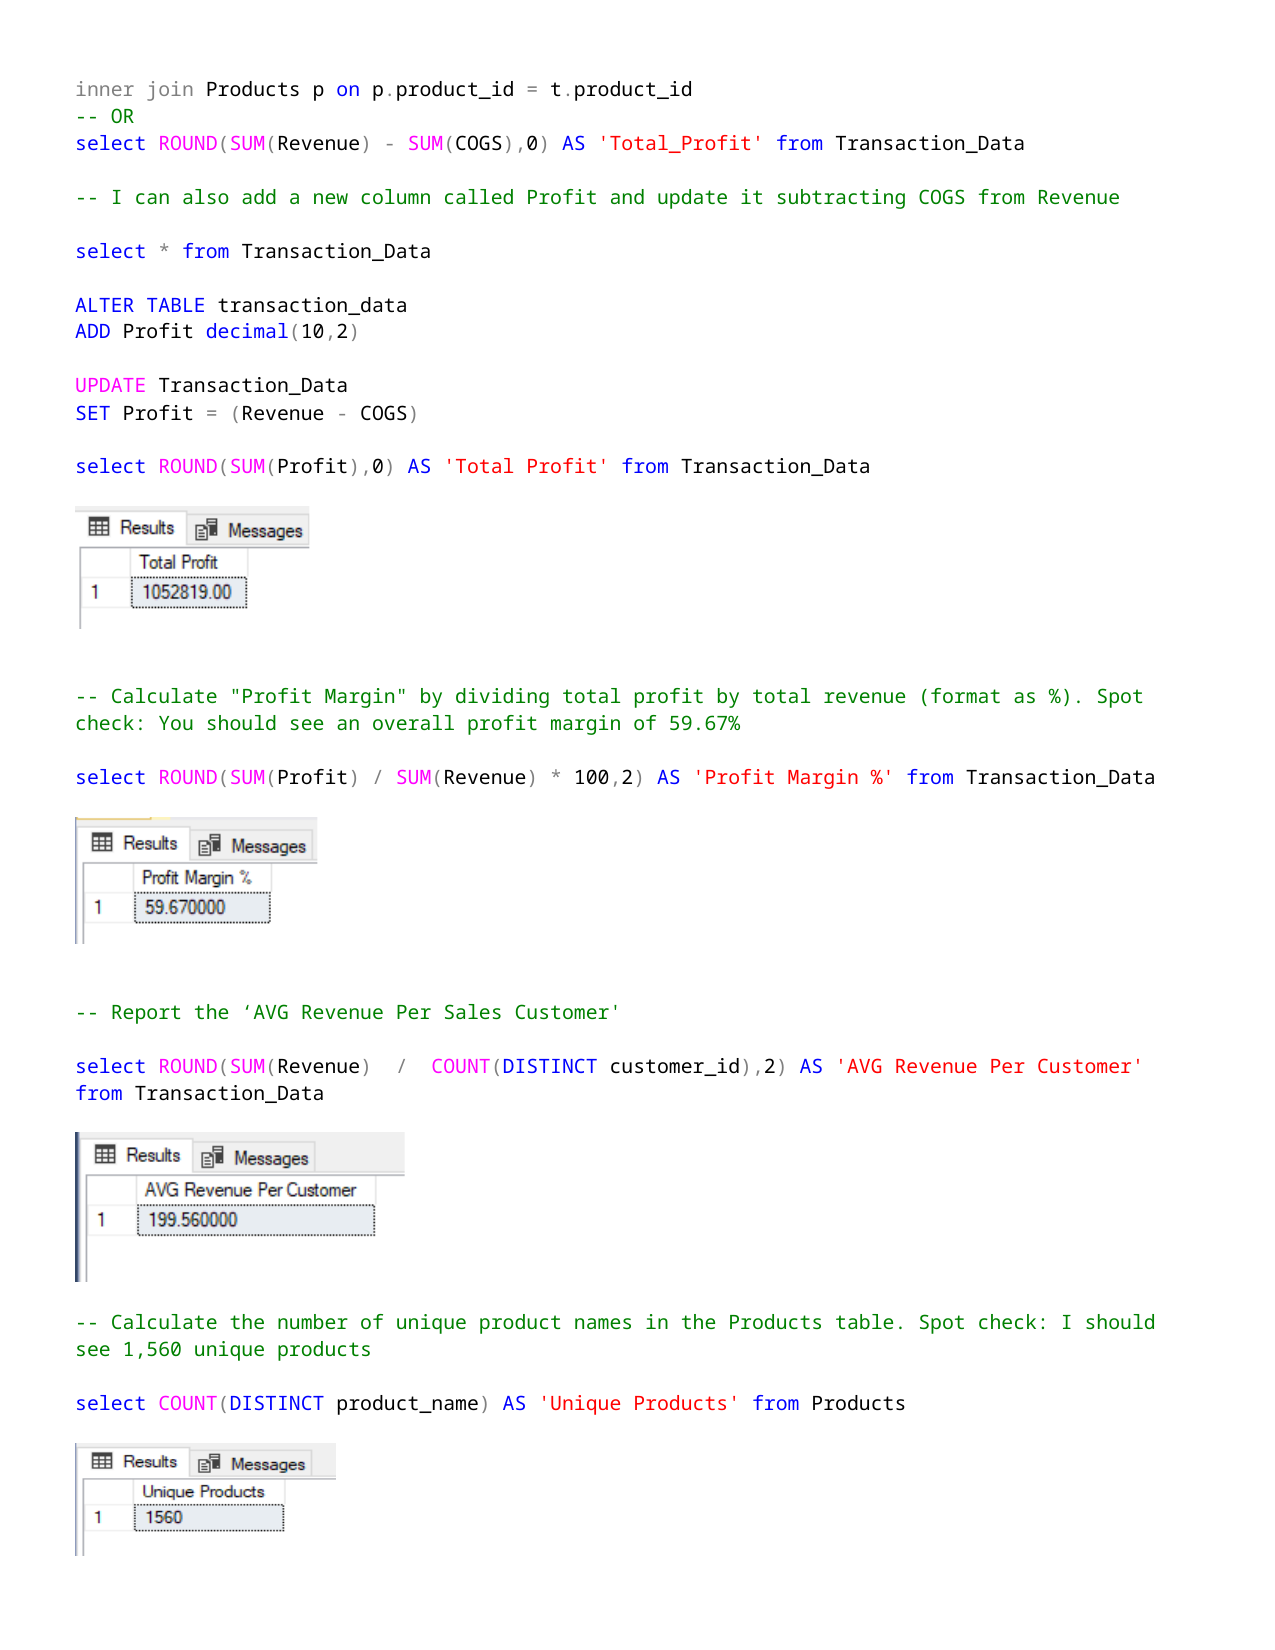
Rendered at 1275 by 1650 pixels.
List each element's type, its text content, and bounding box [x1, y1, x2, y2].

text select ROUND(SUM(Revenue) / COUNT(DISTINCT customer_id),2) AS 'AVG Revenue Per Customer' from Transaction_Data [75, 1052, 1200, 1106]
text select ROUND(SUM(Profit),0) AS 'Total Profit' from Transaction_Data [75, 453, 1200, 480]
text select ROUND(SUM(Revenue) - SUM(COGS),0) AS 'Total_Profit' from Transaction_Data [75, 129, 1200, 156]
text ALTER TABLE transaction_data [75, 291, 1200, 318]
picture [75, 1443, 336, 1556]
text -- OR [75, 102, 1200, 129]
text -- I can also add a new column called Profit and update it subtracting COGS from Revenue [75, 183, 1200, 210]
text select ROUND(SUM(Profit) / SUM(Revenue) * 100,2) AS 'Profit Margin %' from Transaction_Data [75, 763, 1200, 790]
text inner join Products p on p.product_id = t.product_id [75, 75, 1200, 102]
text ADD Profit decimal(10,2) [75, 318, 1200, 345]
text SET Profit = (Revenue - COGS) [75, 399, 1200, 426]
text -- Calculate "Profit Margin" by dividing total profit by total revenue (format as %). Spot check: You should see an overall profit margin of 59.67% [75, 682, 1200, 736]
picture [75, 1132, 405, 1282]
text UPDATE Transaction_Data [75, 372, 1200, 399]
text -- Report the ‘AVG Revenue Per Sales Customer' [75, 998, 1200, 1025]
text select * from Transaction_Data [75, 237, 1200, 264]
text -- Calculate the number of unique product names in the Products table. Spot check: I should see 1,560 unique products [75, 1308, 1200, 1362]
text select COUNT(DISTINCT product_name) AS 'Unique Products' from Products [75, 1389, 1200, 1416]
picture [75, 506, 310, 629]
picture [75, 817, 318, 944]
